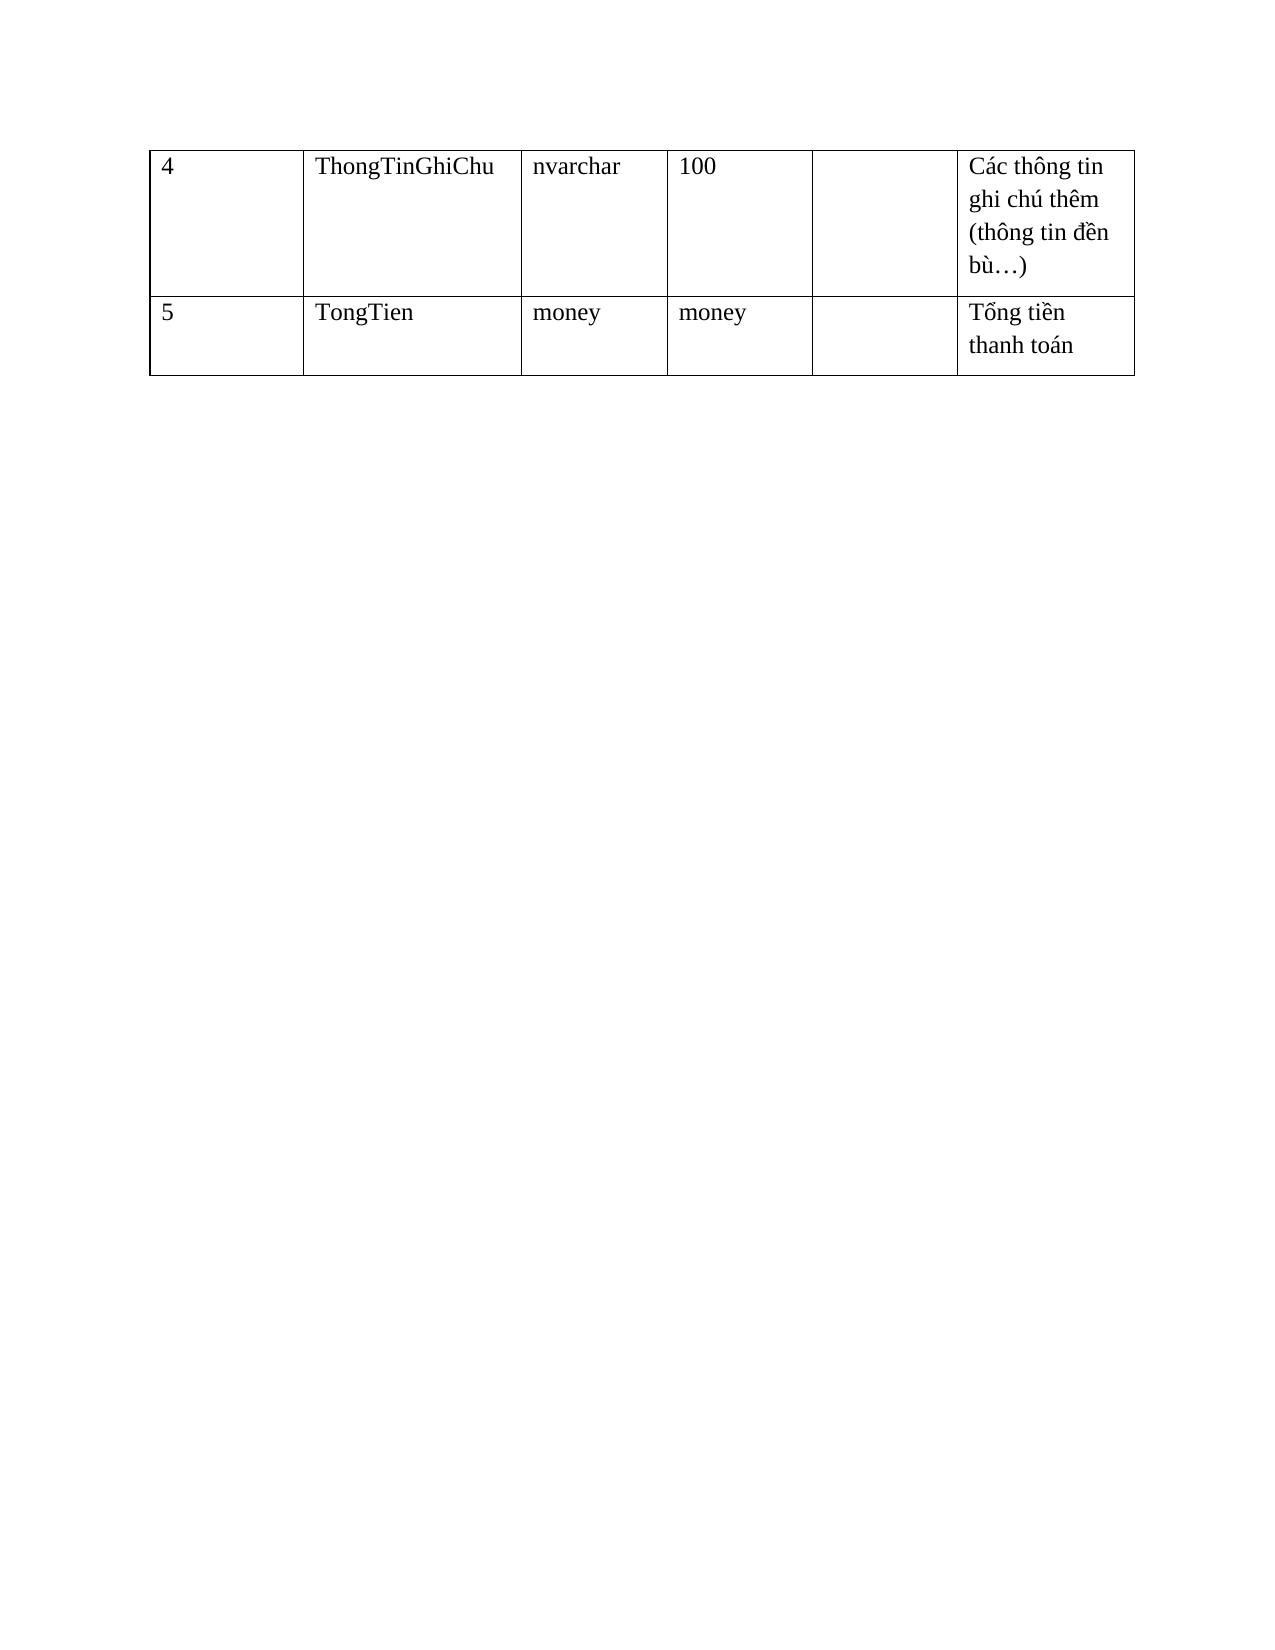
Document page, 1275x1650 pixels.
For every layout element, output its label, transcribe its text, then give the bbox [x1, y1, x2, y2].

table_cell TongTien [304, 297, 521, 375]
table_cell ThongTinGhiChu [304, 151, 521, 296]
table_cell money [522, 297, 667, 375]
table_cell money [668, 297, 812, 375]
table_cell nvarchar [522, 151, 667, 296]
table_cell 100 [668, 151, 812, 296]
table_cell 4 [151, 151, 303, 296]
table_cell Tổng tiền thanh toán [958, 297, 1134, 375]
table_cell 5 [151, 297, 303, 375]
table_cell Các thông tin ghi chú thêm (thông tin đền bù…) [958, 151, 1134, 296]
table_cell [813, 151, 957, 296]
table_cell [813, 297, 957, 375]
